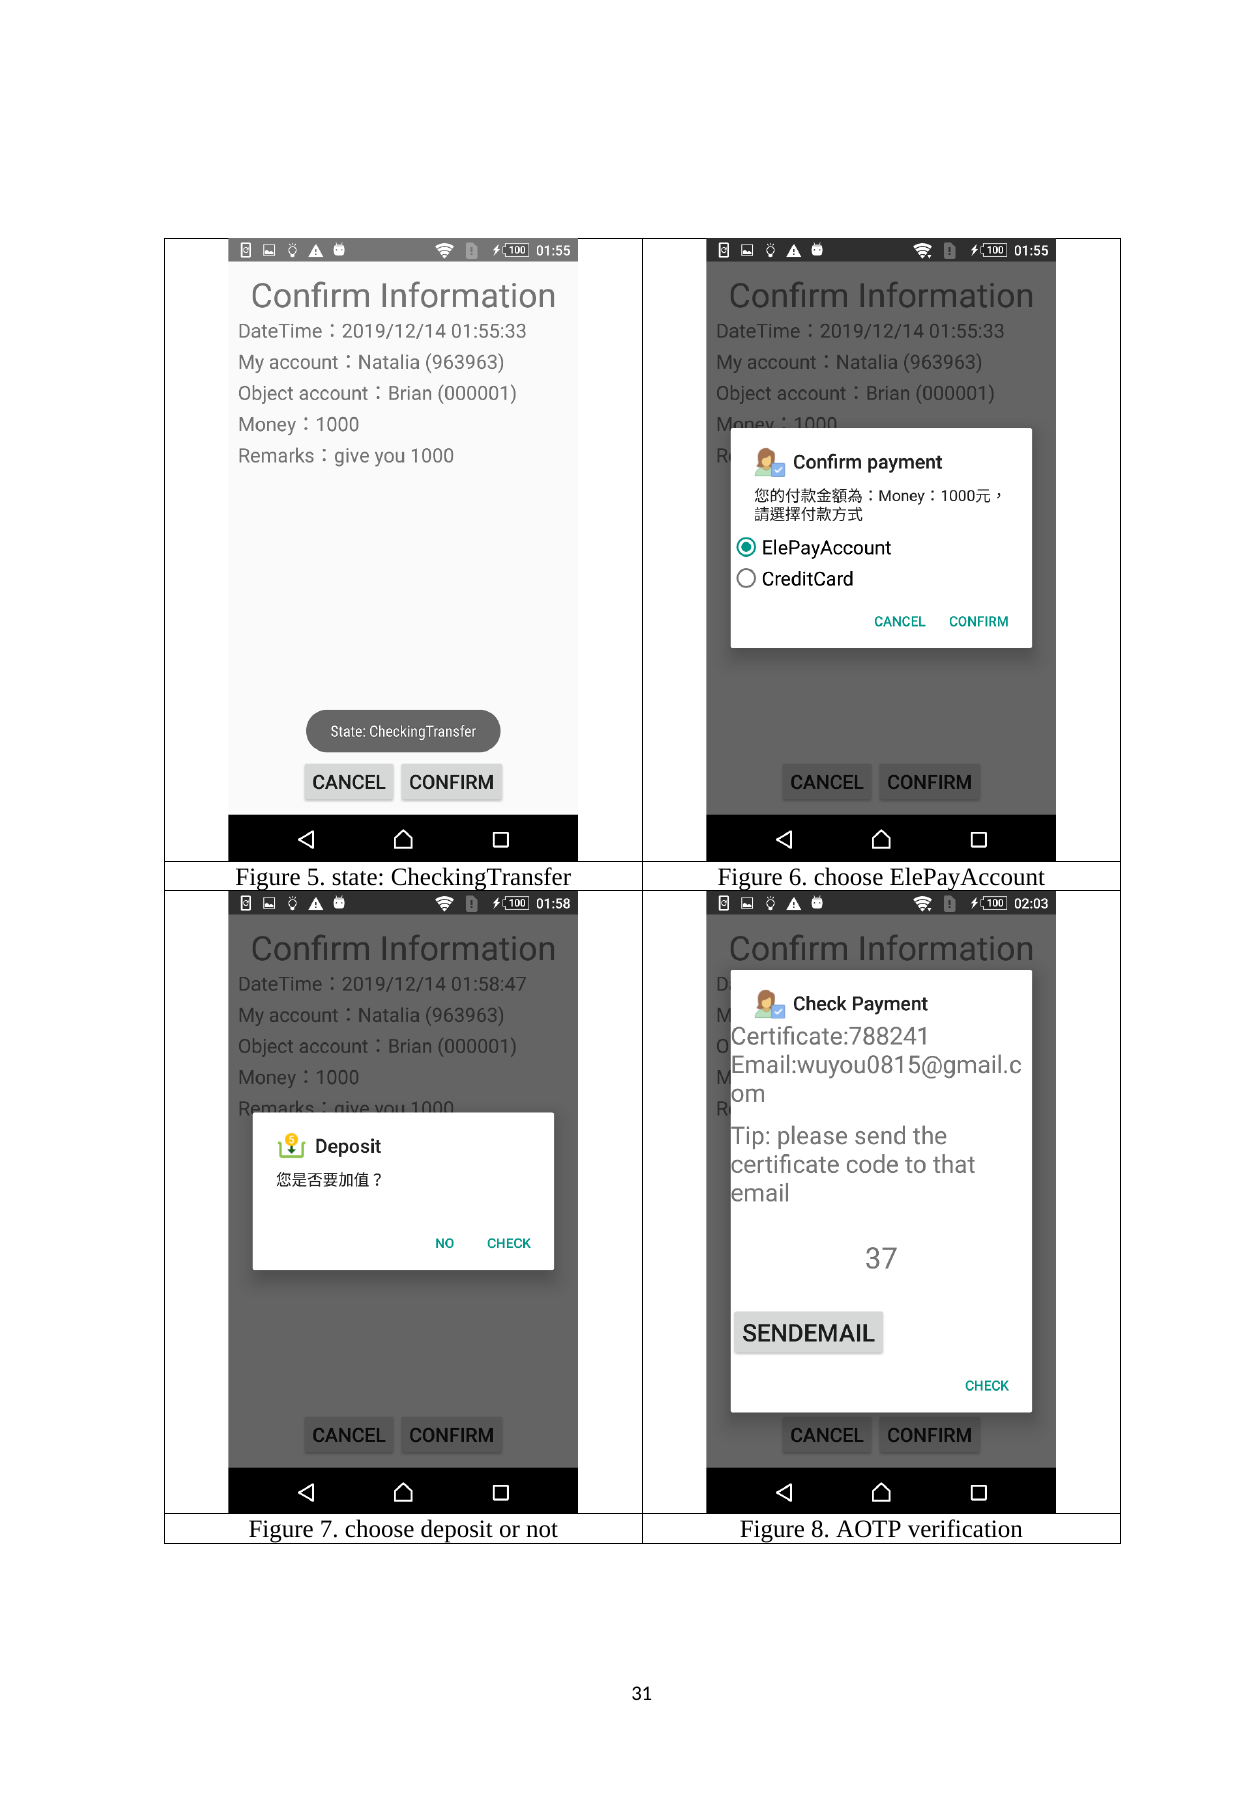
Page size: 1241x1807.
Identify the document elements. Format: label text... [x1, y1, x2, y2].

picture [228, 238, 578, 861]
table_cell [578, 891, 642, 1513]
table_cell Figure 6. choose ElePayAccount [643, 862, 1120, 890]
table_header [165, 239, 228, 861]
table_cell Figure 8. AOTP verification [643, 1514, 1120, 1543]
table_cell [165, 891, 228, 1513]
picture [228, 891, 578, 1514]
table_header [643, 239, 706, 861]
picture [706, 891, 1056, 1514]
table_cell [643, 891, 706, 1513]
table_cell [1056, 891, 1120, 1513]
table_header [1056, 239, 1120, 861]
picture [706, 238, 1056, 861]
table_cell Figure 5. state: CheckingTransfer [165, 862, 642, 890]
table_header [578, 239, 642, 861]
table_cell Figure 7. choose deposit or not [165, 1514, 642, 1543]
